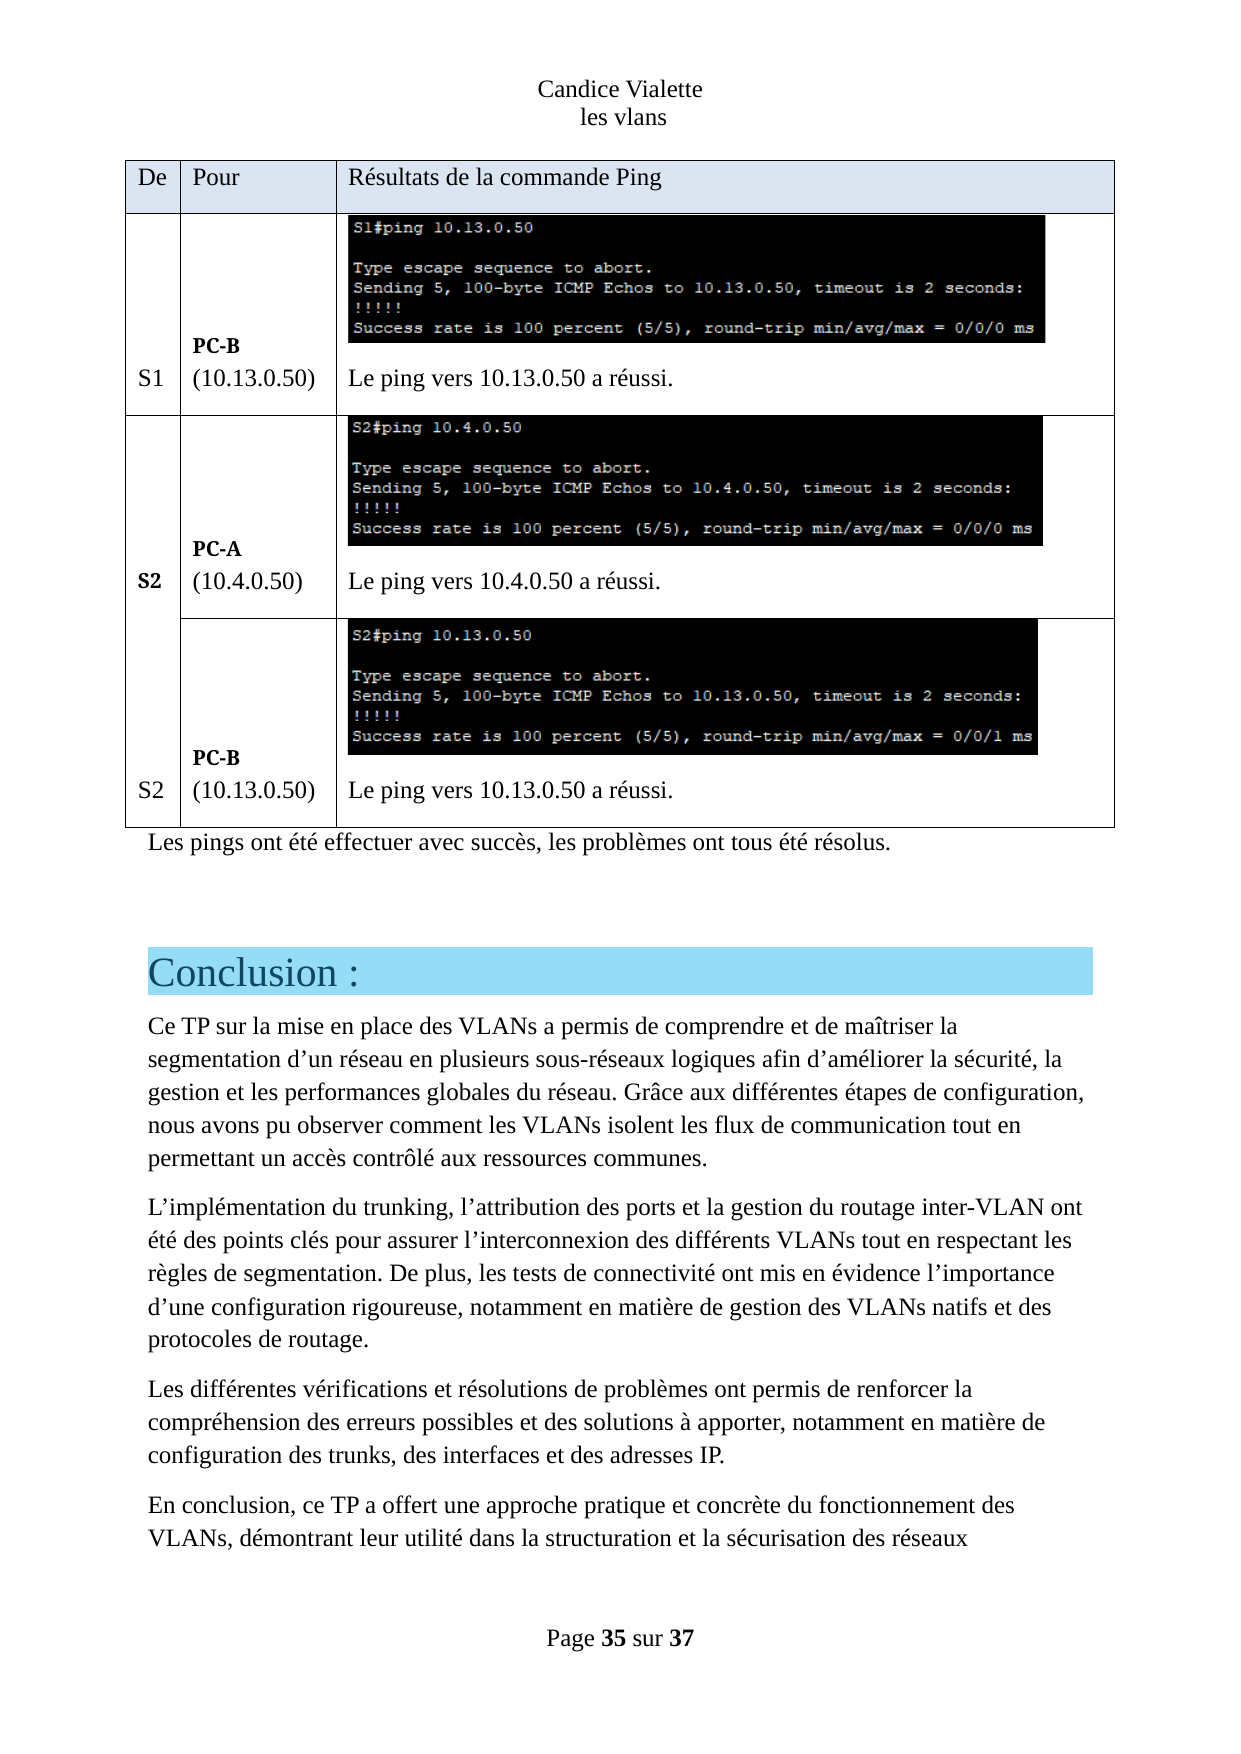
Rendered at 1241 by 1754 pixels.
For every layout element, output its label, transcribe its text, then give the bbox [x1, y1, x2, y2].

table_cell PC-B (10.13.0.50) [181, 214, 336, 415]
table_header Résultats de la commande Ping [337, 161, 1114, 213]
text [148, 1490, 1093, 1552]
text Les pings ont été effectuer avec succès, les problèmes ont tous été résolus. [148, 828, 1093, 856]
table_cell PC-B (10.13.0.50) [181, 619, 336, 827]
picture [347, 619, 1038, 755]
text L’implémentation du trunking, l’attribution des ports et la gestion du routage inter-VLAN ont été des points clés pour assurer l’interconnexion des différents VLANs tout en respectant les règles de segmentation. De plus, les tests de connectivité ont mis en évidence l’importance d’une configuration rigoureuse, notamment en matière de gestion des VLANs natifs et des protocoles de routage. [148, 1192, 1093, 1353]
table_cell Le ping vers 10.4.0.50 a réussi. [337, 416, 1114, 617]
text Ce TP sur la mise en place des VLANs a permis de comprendre et de maîtriser la segmentation d’un réseau en plusieurs sous-réseaux logiques afin d’améliorer la sécurité, la gestion et les performances globales du réseau. Grâce aux différentes étapes de configuration, nous avons pu observer comment les VLANs isolent les flux de communication tout en permettant un accès contrôlé aux ressources communes. [148, 1011, 1093, 1172]
table_cell S1 [126, 214, 180, 415]
table_cell S2 [126, 416, 180, 617]
table_cell S2 [126, 618, 180, 827]
table_header Pour [181, 161, 336, 213]
text Les différentes vérifications et résolutions de problèmes ont permis de renforcer la compréhension des erreurs possibles et des solutions à apporter, notamment en matière de configuration des trunks, des interfaces et des adresses IP. [148, 1374, 1093, 1469]
picture [347, 215, 1046, 343]
picture [347, 416, 1043, 546]
table_cell Le ping vers 10.13.0.50 a réussi. [337, 214, 1114, 415]
table_cell PC-A (10.4.0.50) [181, 416, 336, 617]
table_header De [126, 161, 180, 213]
subtitle Conclusion : [148, 947, 1093, 995]
table_cell Le ping vers 10.13.0.50 a réussi. [337, 619, 1114, 827]
